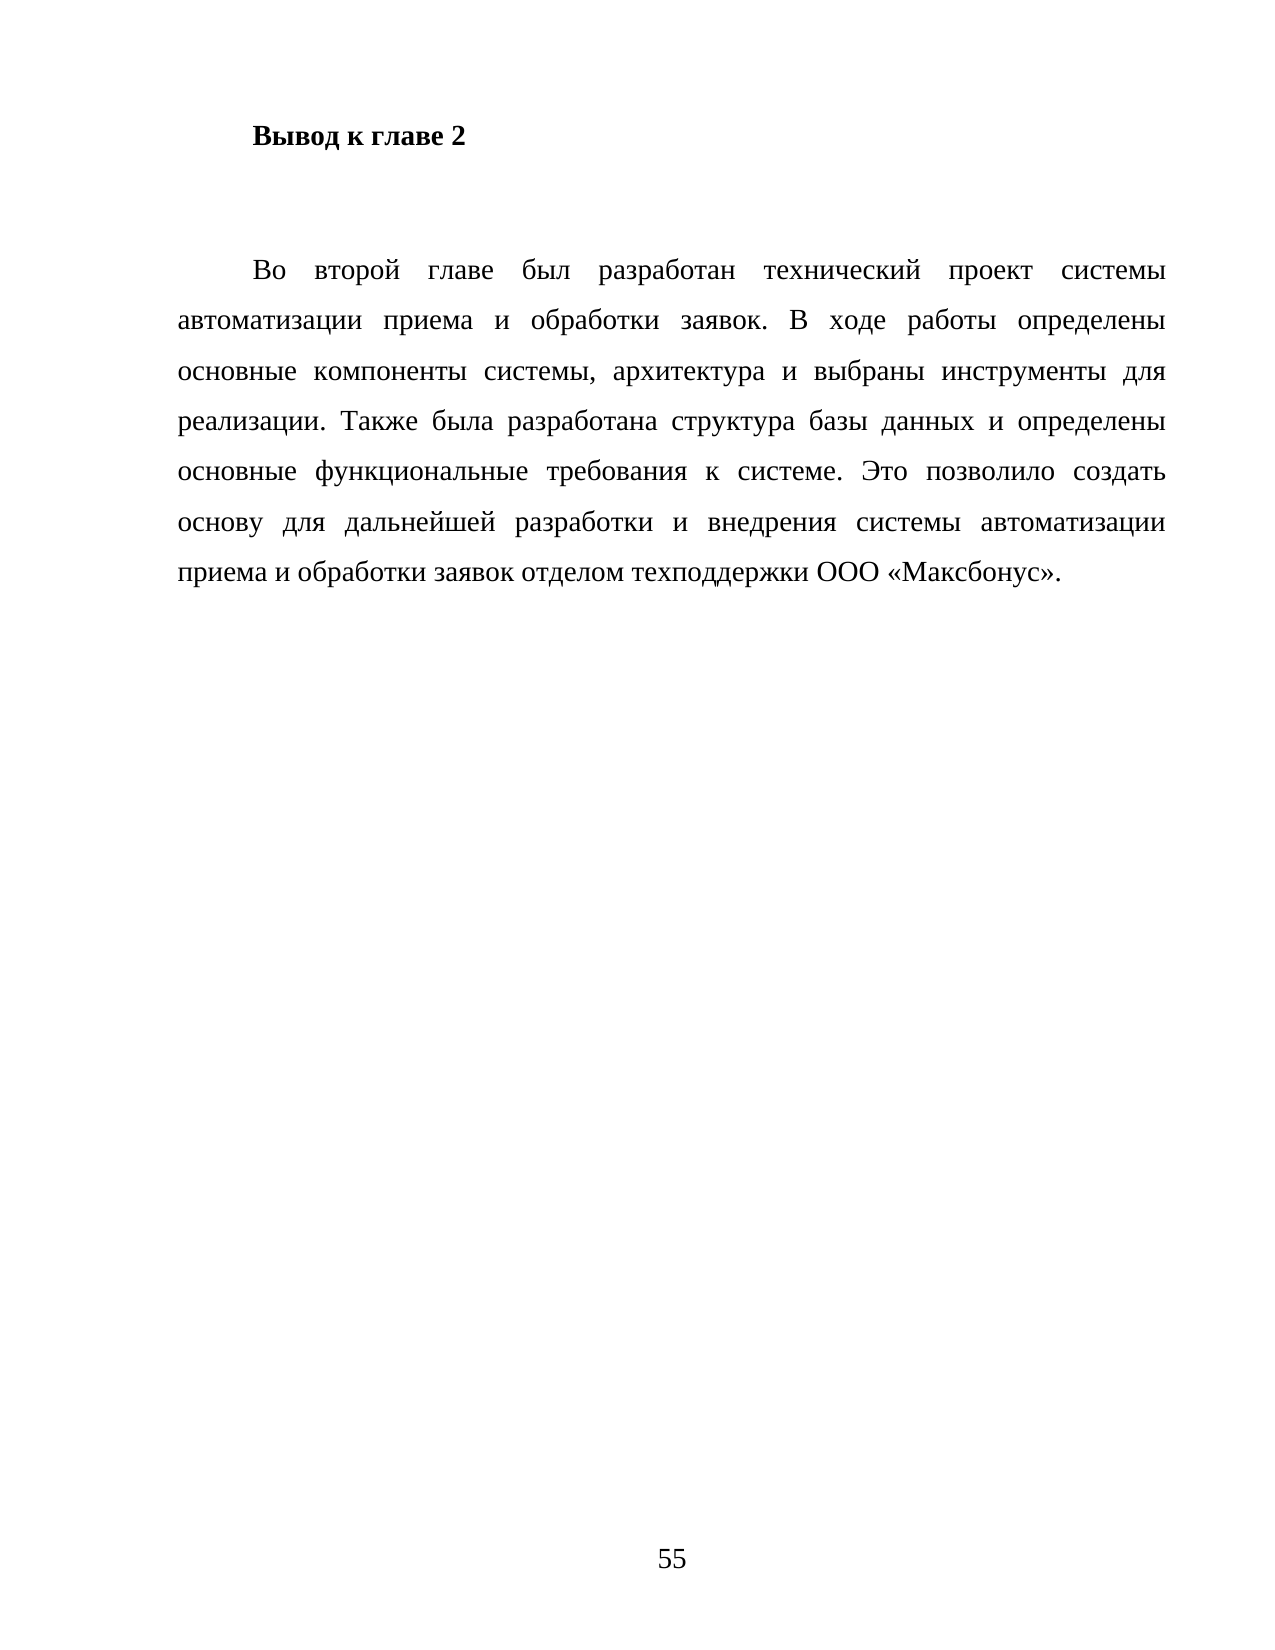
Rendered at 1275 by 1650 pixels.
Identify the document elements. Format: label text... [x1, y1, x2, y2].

text Вывод к главе 2 [177, 118, 1167, 152]
text Во второй главе был разработан технический проект системы автоматизации приема и обработки заявок. В ходе работы определены основные компоненты системы, архитектура и выбраны инструменты для реализации. Также была разработана структура базы данных и определены основные функциональные требования к системе. Это позволило создать основу для дальнейшей разработки и внедрения системы автоматизации приема и обработки заявок отделом техподдержки ООО «Максбонус». [177, 252, 1167, 587]
